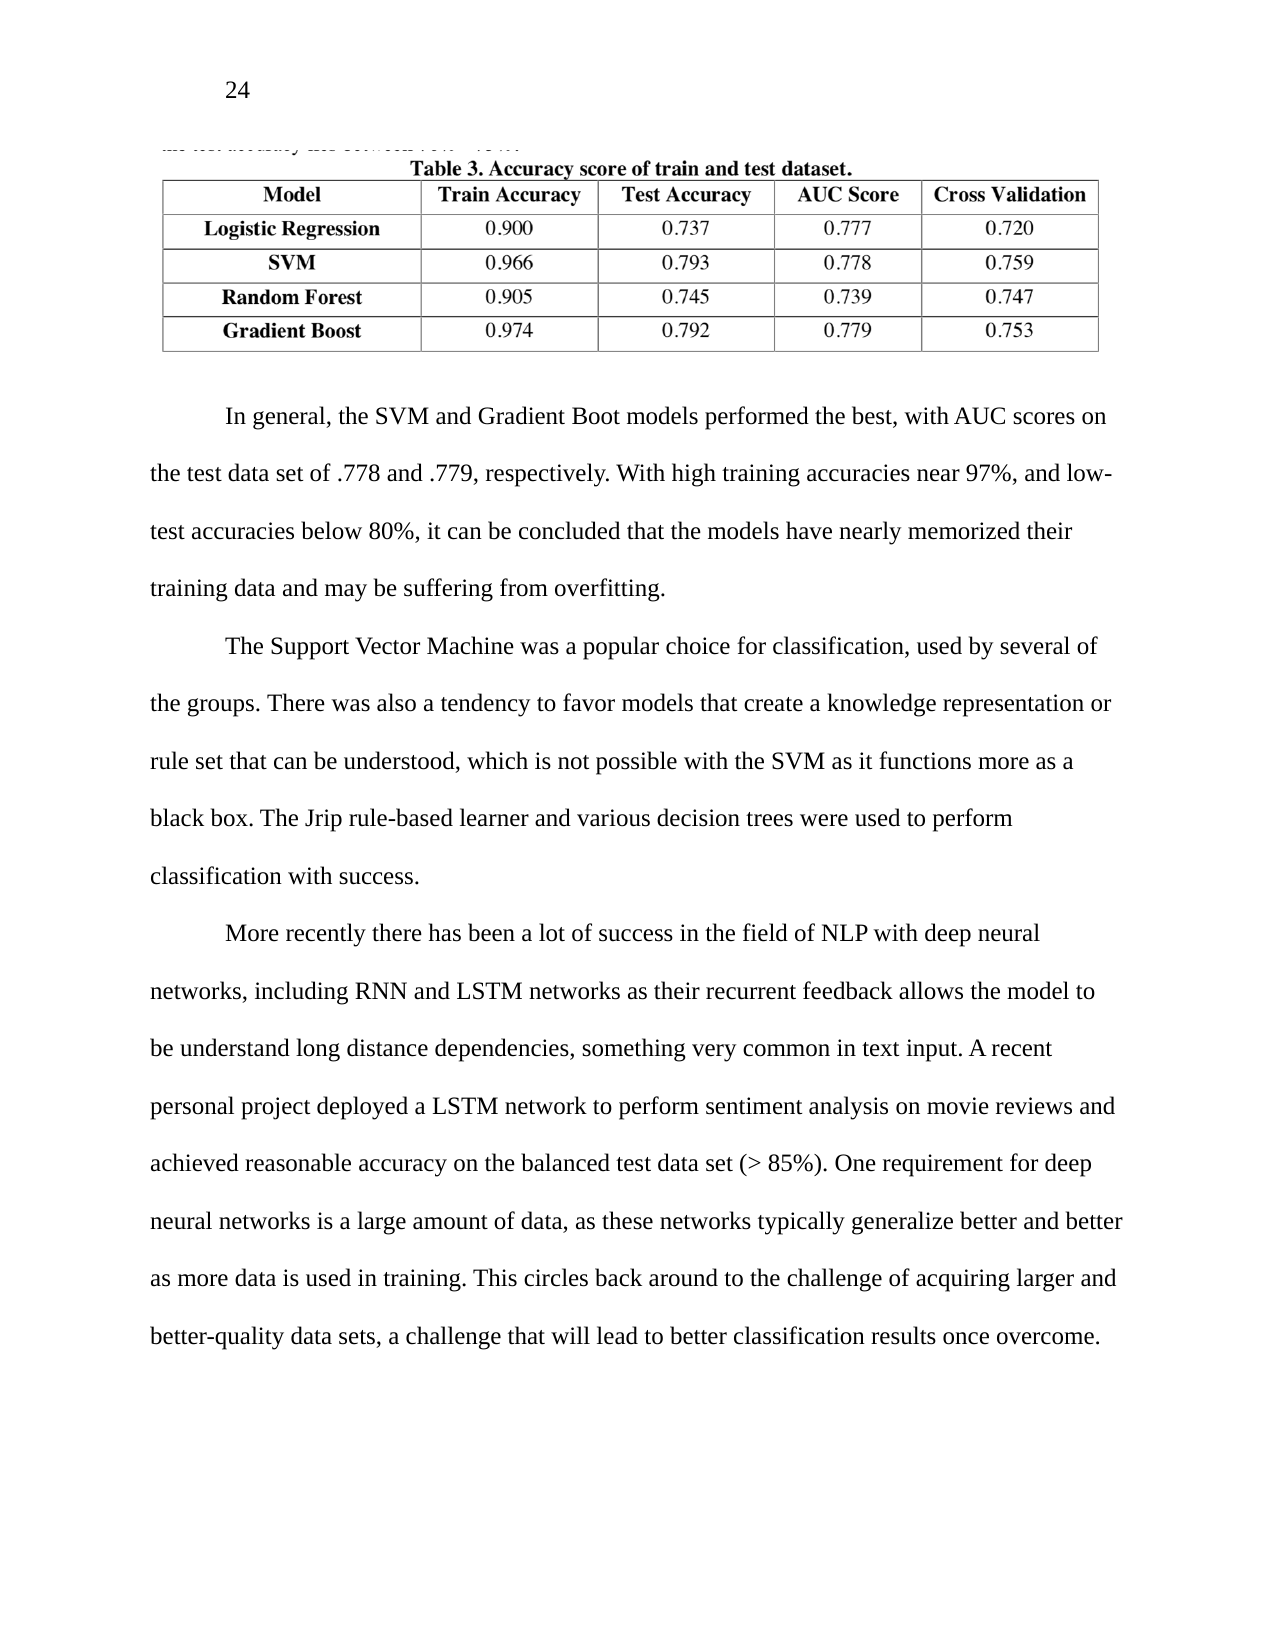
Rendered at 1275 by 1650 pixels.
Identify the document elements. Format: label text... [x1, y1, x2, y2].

picture [150, 150, 1125, 373]
text The Support Vector Machine was a popular choice for classification, used by several of the groups. There was also a tendency to favor models that create a knowledge representation or rule set that can be understood, which is not possible with the SVM as it functions more as a black box. The Jrip rule-based learner and various decision trees were used to perform classification with success. [150, 631, 1125, 890]
text In general, the SVM and Gradient Boot models performed the best, with AUC scores on the test data set of .778 and .779, respectively. With high training accuracies near 97%, and low-test accuracies below 80%, it can be concluded that the models have nearly memorized their training data and may be suffering from overfitting. [150, 401, 1125, 602]
text More recently there has been a lot of success in the field of NLP with deep neural networks, including RNN and LSTM networks as their recurrent feedback allows the model to be understand long distance dependencies, something very common in text input. A recent personal project deployed a LSTM network to perform sentiment analysis on movie reviews and achieved reasonable accuracy on the balanced test data set (> 85%). One requirement for deep neural networks is a large amount of data, as these networks typically generalize better and better as more data is used in training. This circles back around to the challenge of acquiring larger and better-quality data sets, a challenge that will lead to better classification results once overcome. [150, 918, 1125, 1350]
